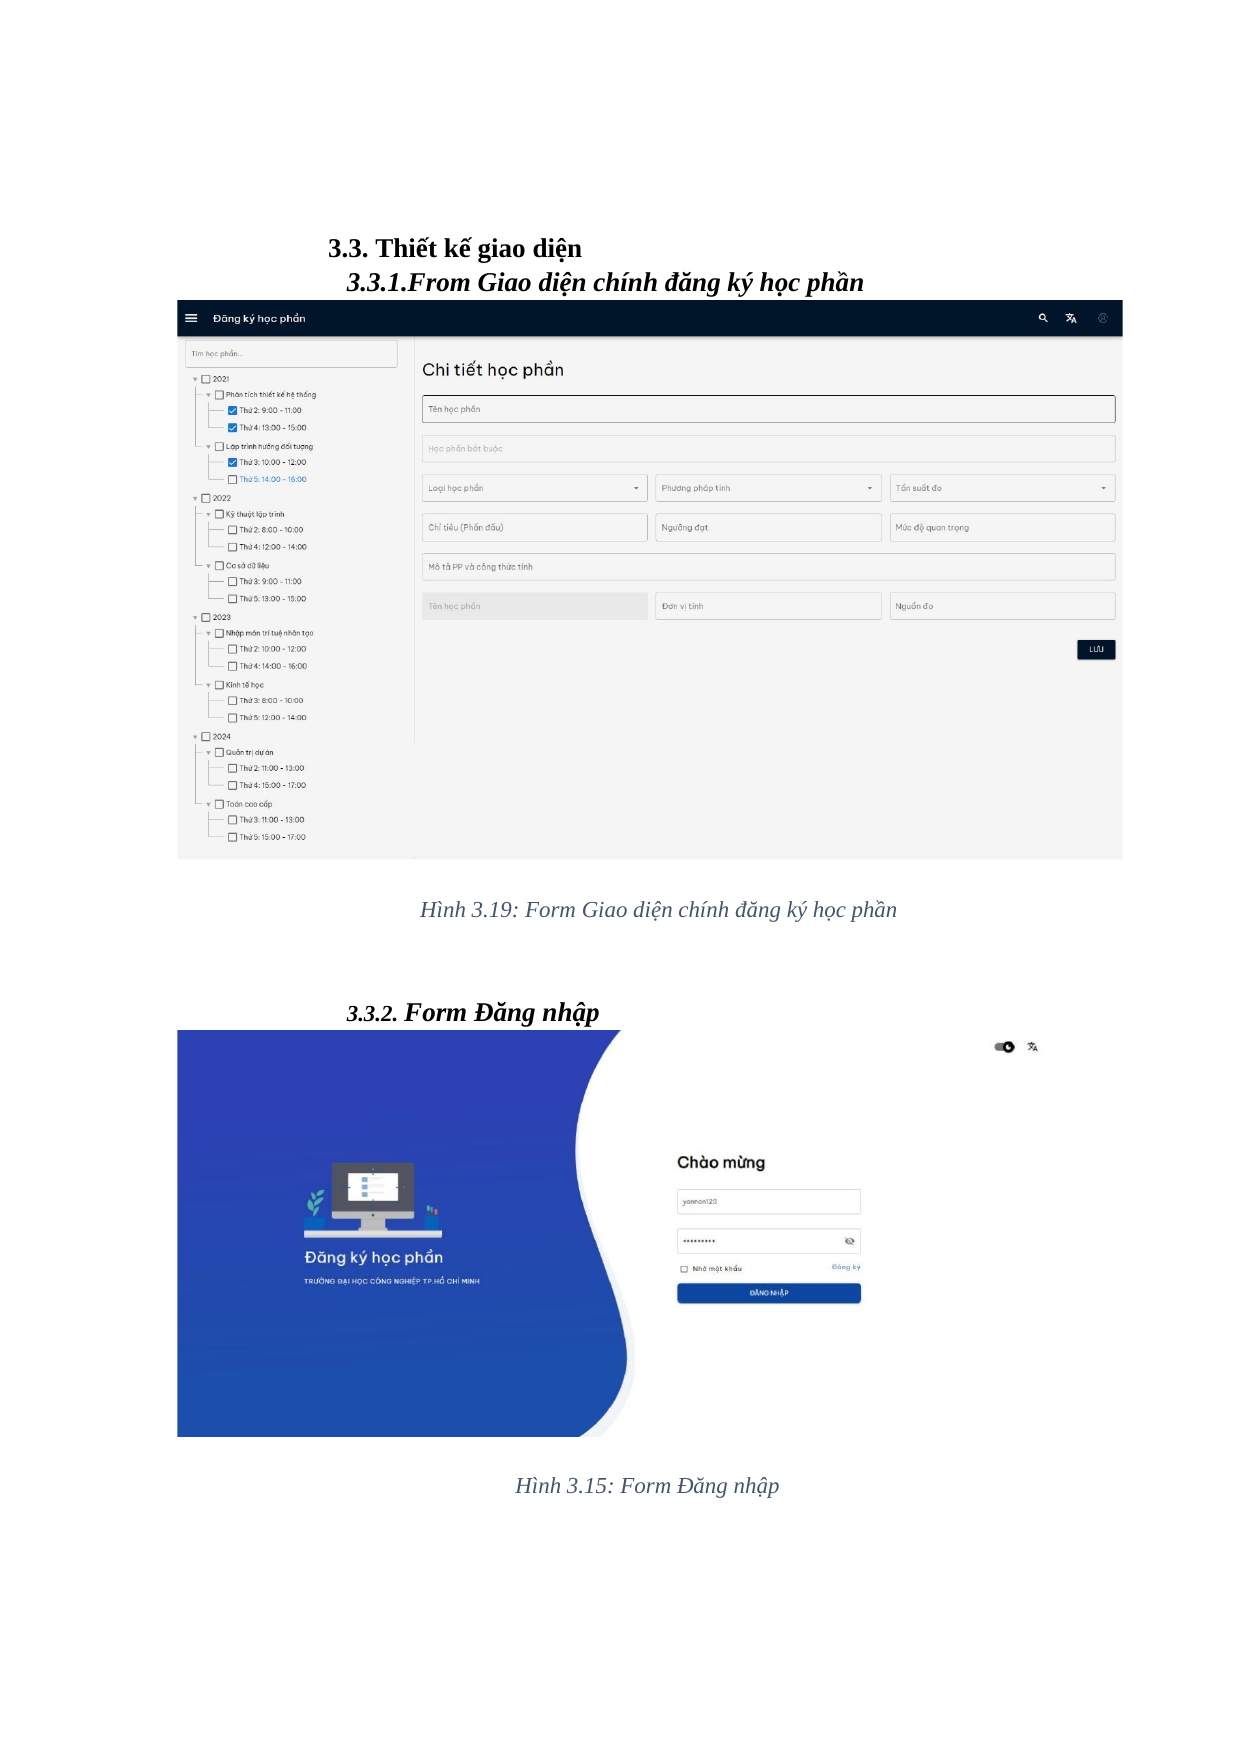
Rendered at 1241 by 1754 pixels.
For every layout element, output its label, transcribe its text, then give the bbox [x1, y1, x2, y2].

text 3.3. Thiết kế giao diện [196, 232, 782, 263]
subtitle Hình 3.15: Form Đăng nhập [178, 1473, 781, 1499]
text 3.3.1.From Giao diện chính đăng ký học phần [214, 266, 1123, 297]
text 3.3.2. Form Đăng nhập [214, 996, 1123, 1027]
picture [177, 300, 1123, 860]
subtitle Hình 3.19: Form Giao diện chính đăng ký học phần [178, 896, 899, 922]
picture [177, 1030, 1058, 1437]
